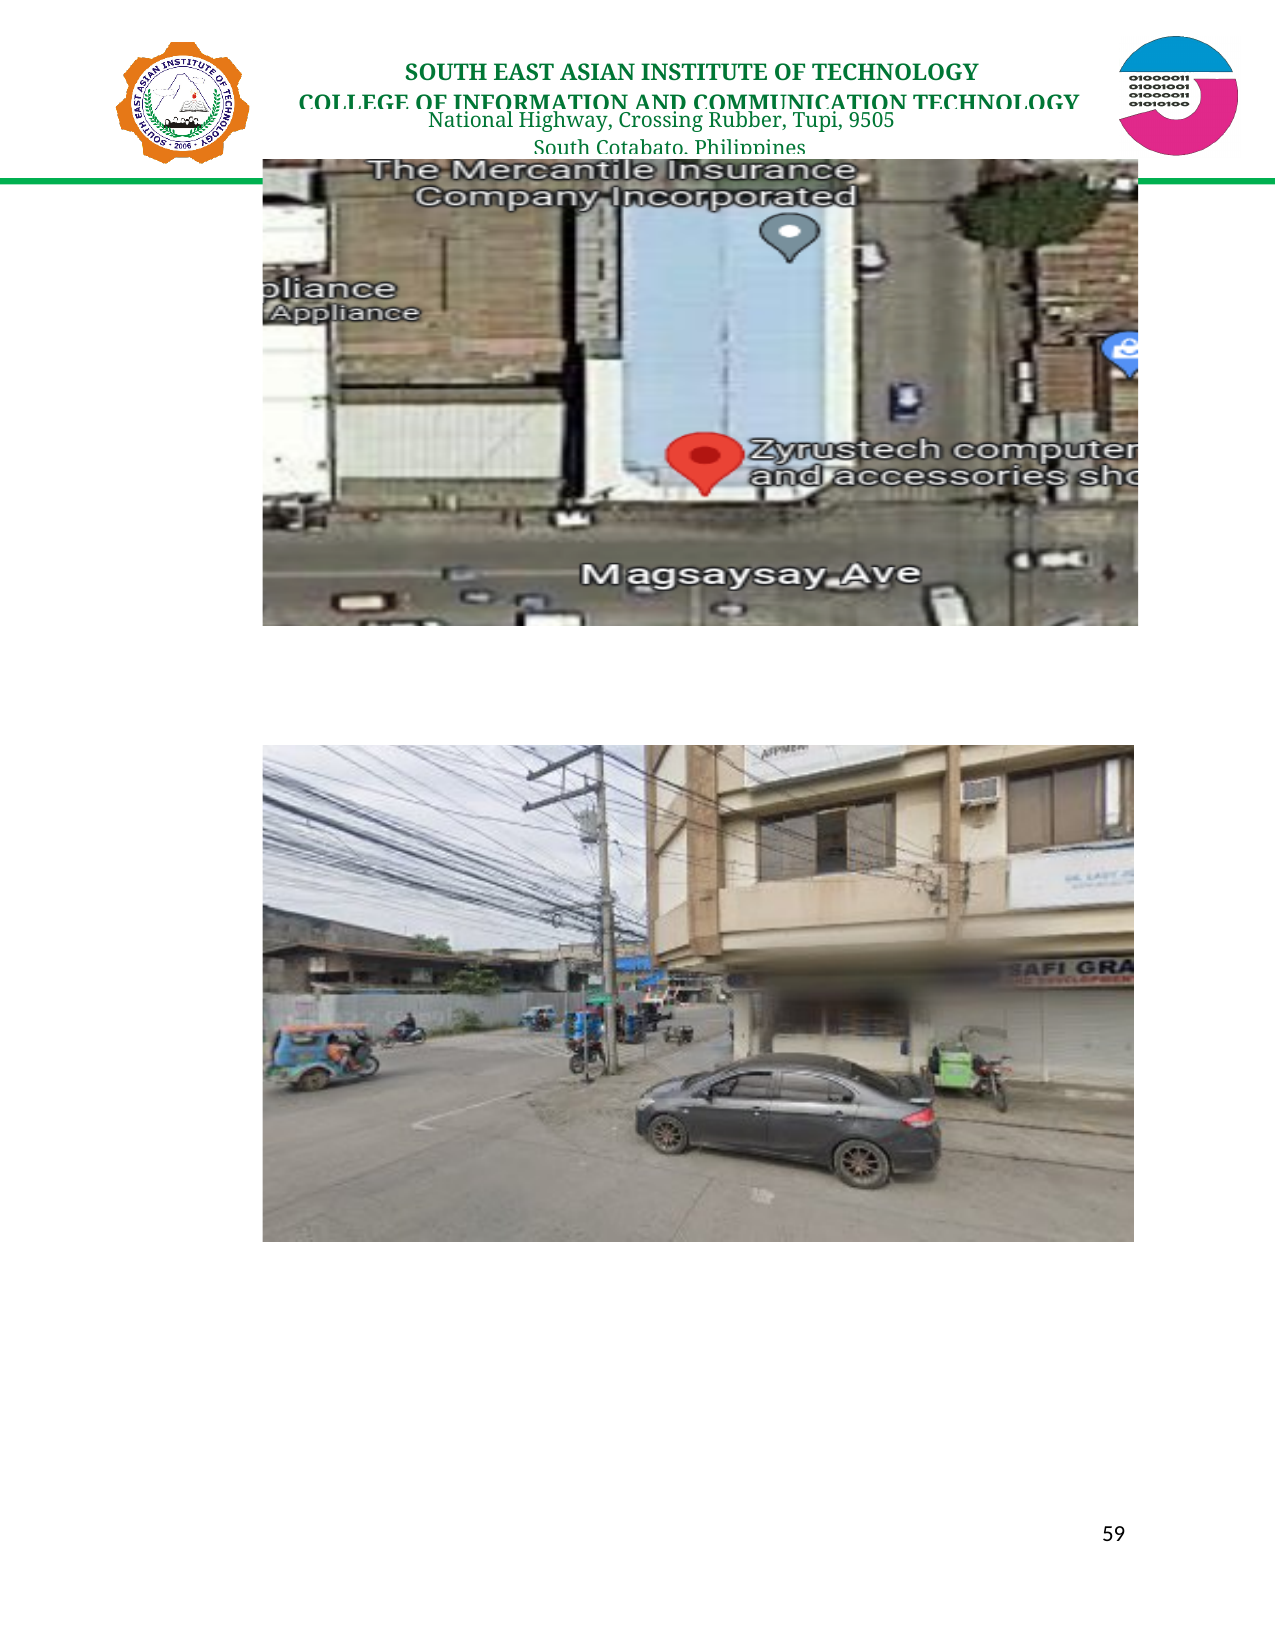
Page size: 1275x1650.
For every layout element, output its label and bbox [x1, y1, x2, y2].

picture [1119, 36, 1241, 158]
picture [262, 159, 1139, 626]
picture [115, 42, 250, 164]
